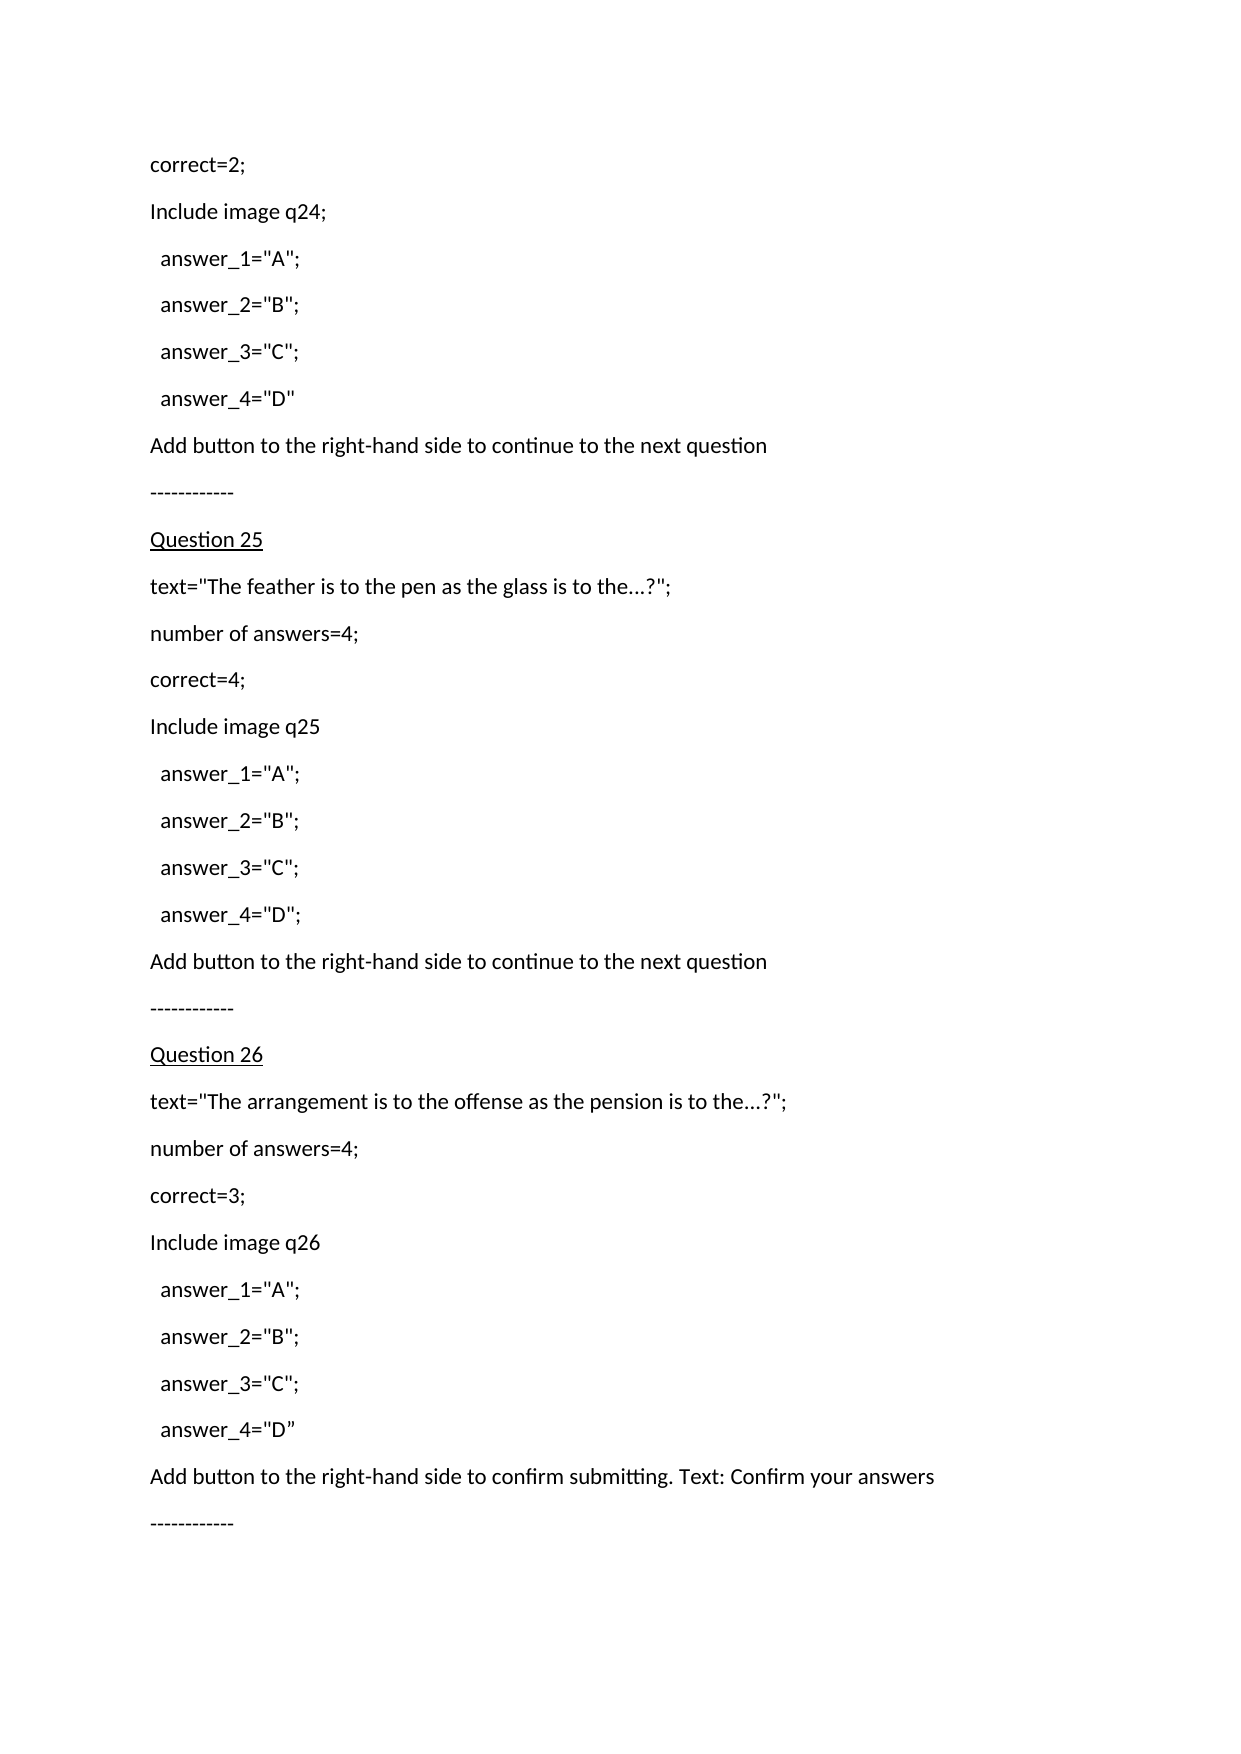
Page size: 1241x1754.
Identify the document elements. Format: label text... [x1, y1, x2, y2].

text Question 26 [150, 1041, 1090, 1069]
text text="The arrangement is to the offense as the pension is to the...?"; [150, 1087, 1090, 1116]
text answer_3="C"; [150, 1369, 1090, 1397]
text answer_4="D" [150, 384, 1090, 412]
text text="The feather is to the pen as the glass is to the...?"; [150, 572, 1090, 600]
text correct=4; [150, 666, 1090, 694]
text answer_1="A"; [150, 244, 1090, 272]
text ------------ [150, 478, 1090, 506]
text answer_2="B"; [150, 806, 1090, 834]
text answer_4="D"; [150, 900, 1090, 928]
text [150, 431, 1090, 459]
text number of answers=4; [150, 619, 1090, 647]
text answer_1="A"; [150, 1275, 1090, 1303]
text correct=3; [150, 1181, 1090, 1209]
text answer_3="C"; [150, 337, 1090, 366]
text Add button to the right-hand side to continue to the next question [150, 947, 1090, 975]
text answer_2="B"; [150, 1322, 1090, 1350]
text correct=2; [150, 150, 1090, 178]
text answer_3="C"; [150, 853, 1090, 881]
text answer_1="A"; [150, 759, 1090, 787]
text Add button to the right-hand side to confirm submitting. Text: Confirm your answers [150, 1462, 1090, 1491]
text Include image q26 [150, 1228, 1090, 1256]
text answer_4="D” [150, 1416, 1090, 1444]
text ------------ [150, 1509, 1090, 1537]
text Include image q24; [150, 197, 1090, 225]
text ------------ [150, 994, 1090, 1022]
text Question 25 [150, 525, 1090, 553]
text answer_2="B"; [150, 291, 1090, 319]
text number of answers=4; [150, 1134, 1090, 1162]
text Include image q25 [150, 712, 1090, 741]
